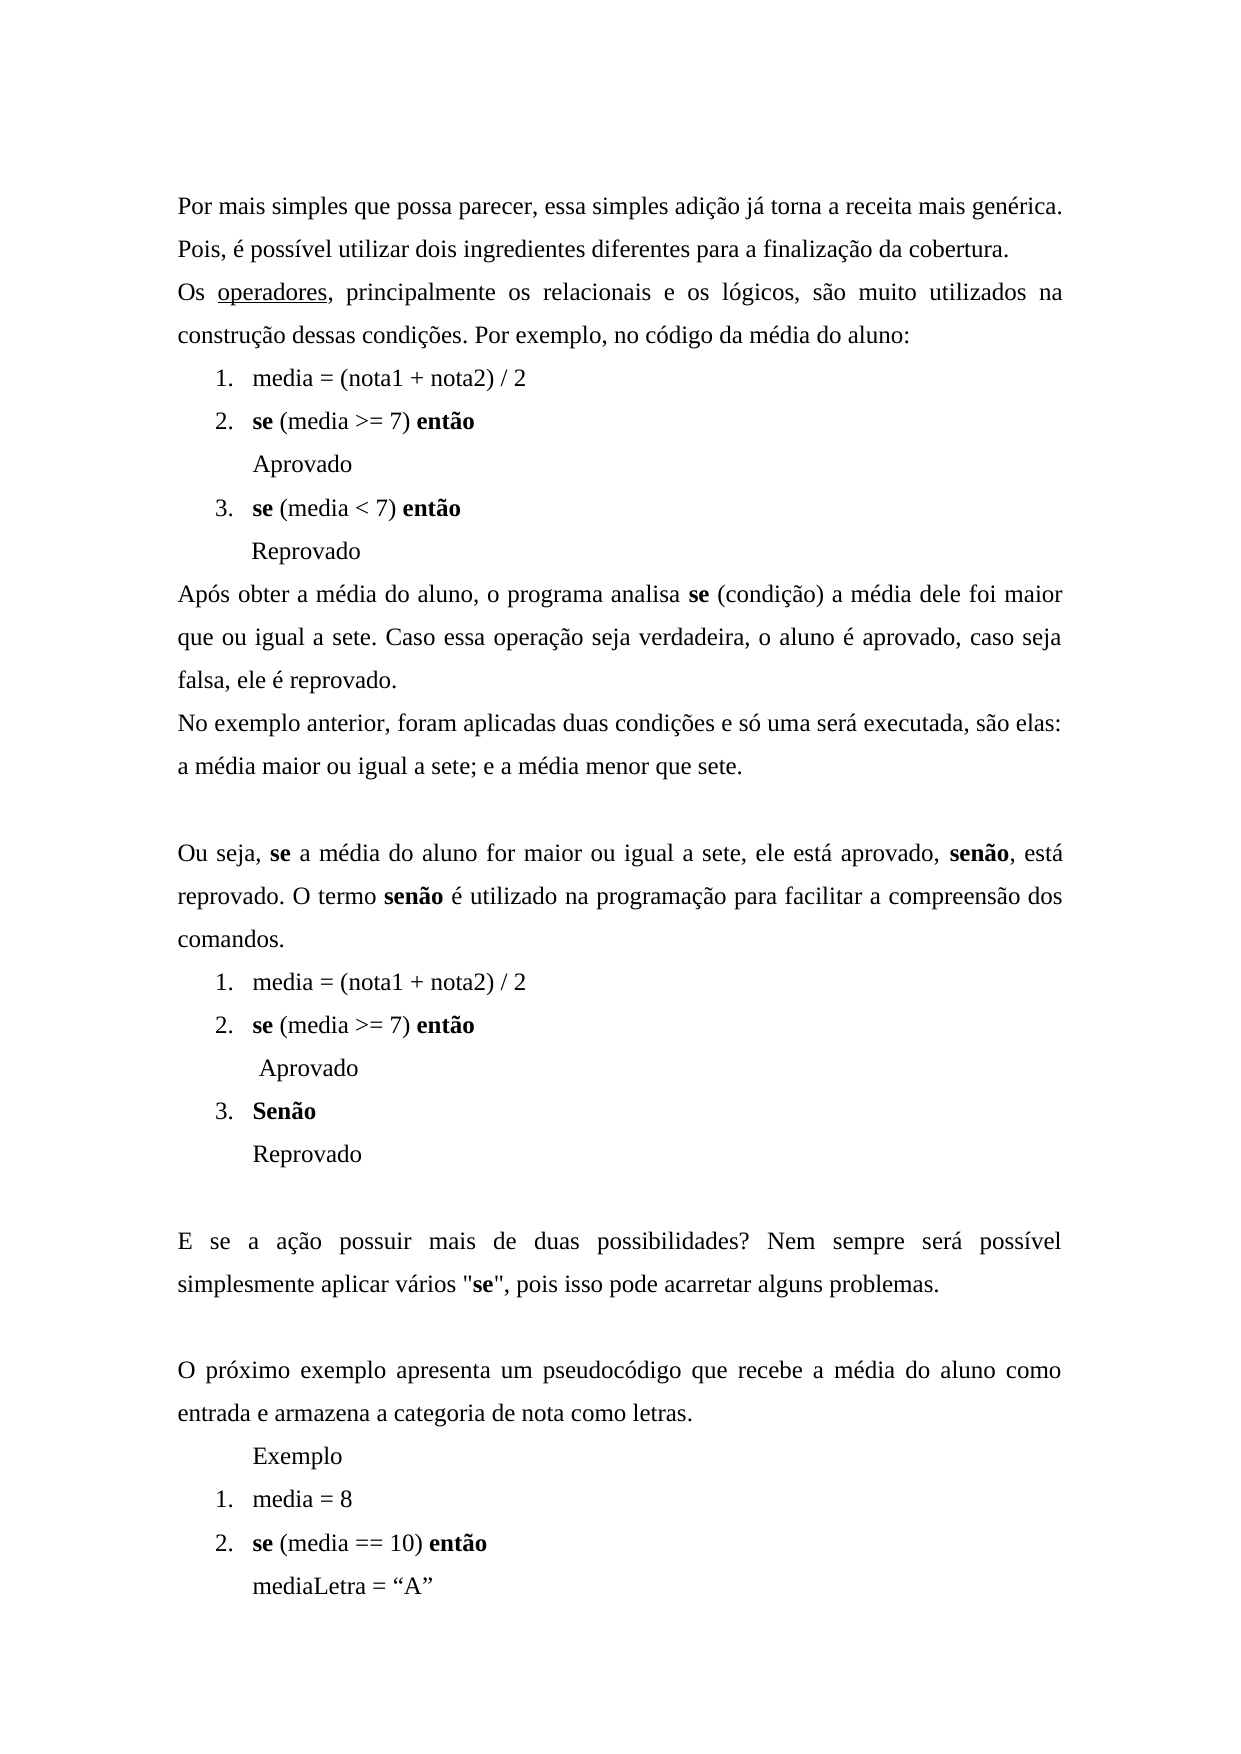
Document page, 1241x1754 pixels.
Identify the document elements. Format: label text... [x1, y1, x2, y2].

list se (media == 10) então [215, 1528, 1063, 1556]
text No exemplo anterior, foram aplicadas duas condições e só uma será executada, são elas: a média maior ou igual a sete; e a média menor que sete. [177, 708, 1063, 780]
text Reprovado [177, 536, 1063, 564]
text Aprovado [252, 449, 1063, 478]
text Exemplo [252, 1441, 1063, 1470]
text Após obter a média do aluno, o programa analisa se (condição) a média dele foi maior que ou igual a sete. Caso essa operação seja verdadeira, o aluno é aprovado, caso seja falsa, ele é reprovado. [177, 579, 1063, 694]
text Por mais simples que possa parecer, essa simples adição já torna a receita mais genérica. Pois, é possível utilizar dois ingredientes diferentes para a finalização da cobertura. [177, 191, 1063, 263]
text Ou seja, se a média do aluno for maior ou igual a sete, ele está aprovado, senão, está reprovado. O termo senão é utilizado na programação para facilitar a compreensão dos comandos. [177, 794, 1063, 953]
text Reprovado [252, 1139, 1063, 1168]
list Senão [215, 1096, 1063, 1125]
list media = (nota1 + nota2) / 2 [215, 967, 1063, 996]
list se (media < 7) então [215, 493, 1063, 521]
text O próximo exemplo apresenta um pseudocódigo que recebe a média do aluno como entrada e armazena a categoria de nota como letras. [177, 1355, 1063, 1427]
list se (media >= 7) então [215, 406, 1063, 435]
text mediaLetra = “A” [252, 1571, 1063, 1599]
text Os operadores, principalmente os relacionais e os lógicos, são muito utilizados na construção dessas condições. Por exemplo, no código da média do aluno: [177, 277, 1063, 349]
text Aprovado [252, 1053, 1063, 1082]
list media = (nota1 + nota2) / 2 [215, 363, 1063, 392]
list media = 8 [215, 1484, 1063, 1513]
list se (media >= 7) então [215, 1010, 1063, 1039]
text E se a ação possuir mais de duas possibilidades? Nem sempre será possível simplesmente aplicar vários "se", pois isso pode acarretar alguns problemas. [177, 1226, 1063, 1298]
